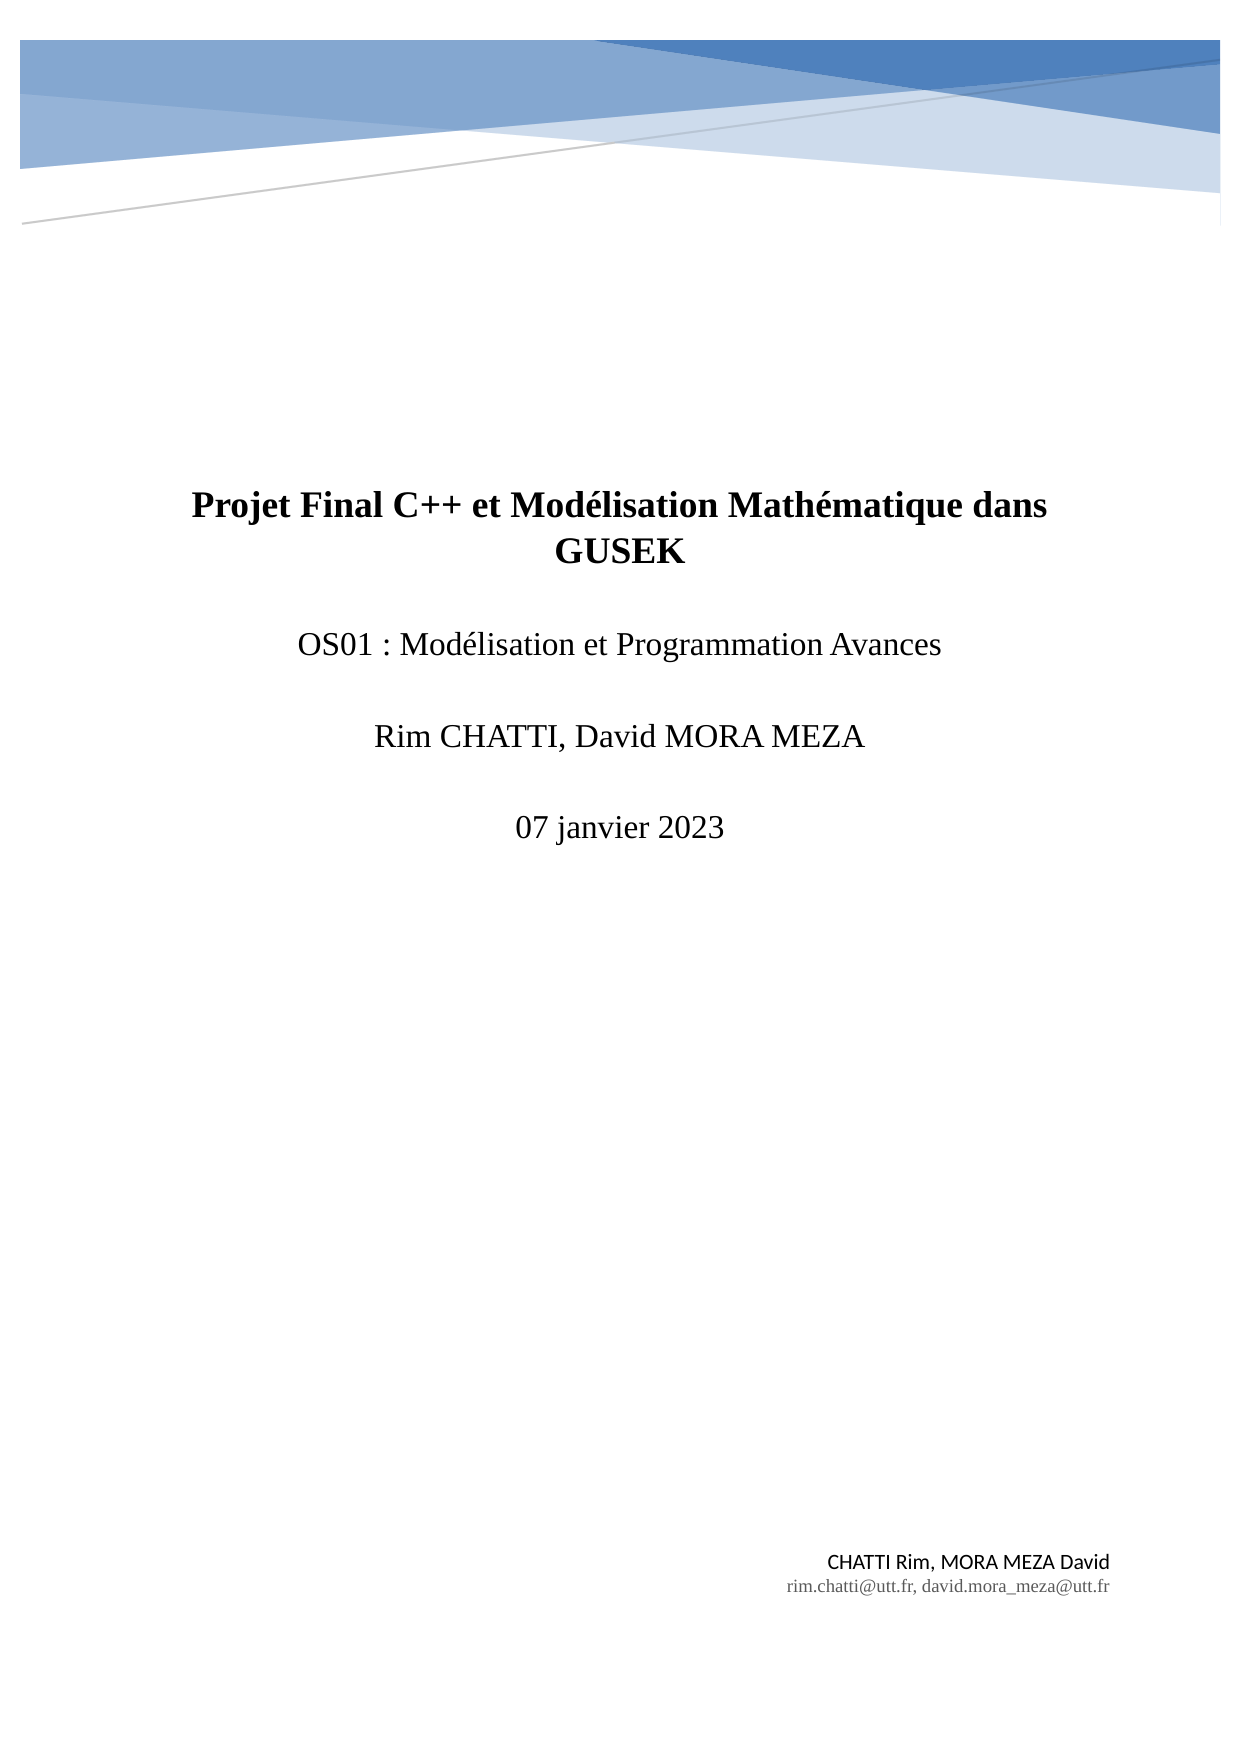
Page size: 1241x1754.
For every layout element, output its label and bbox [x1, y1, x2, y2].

picture [20, 40, 1221, 240]
